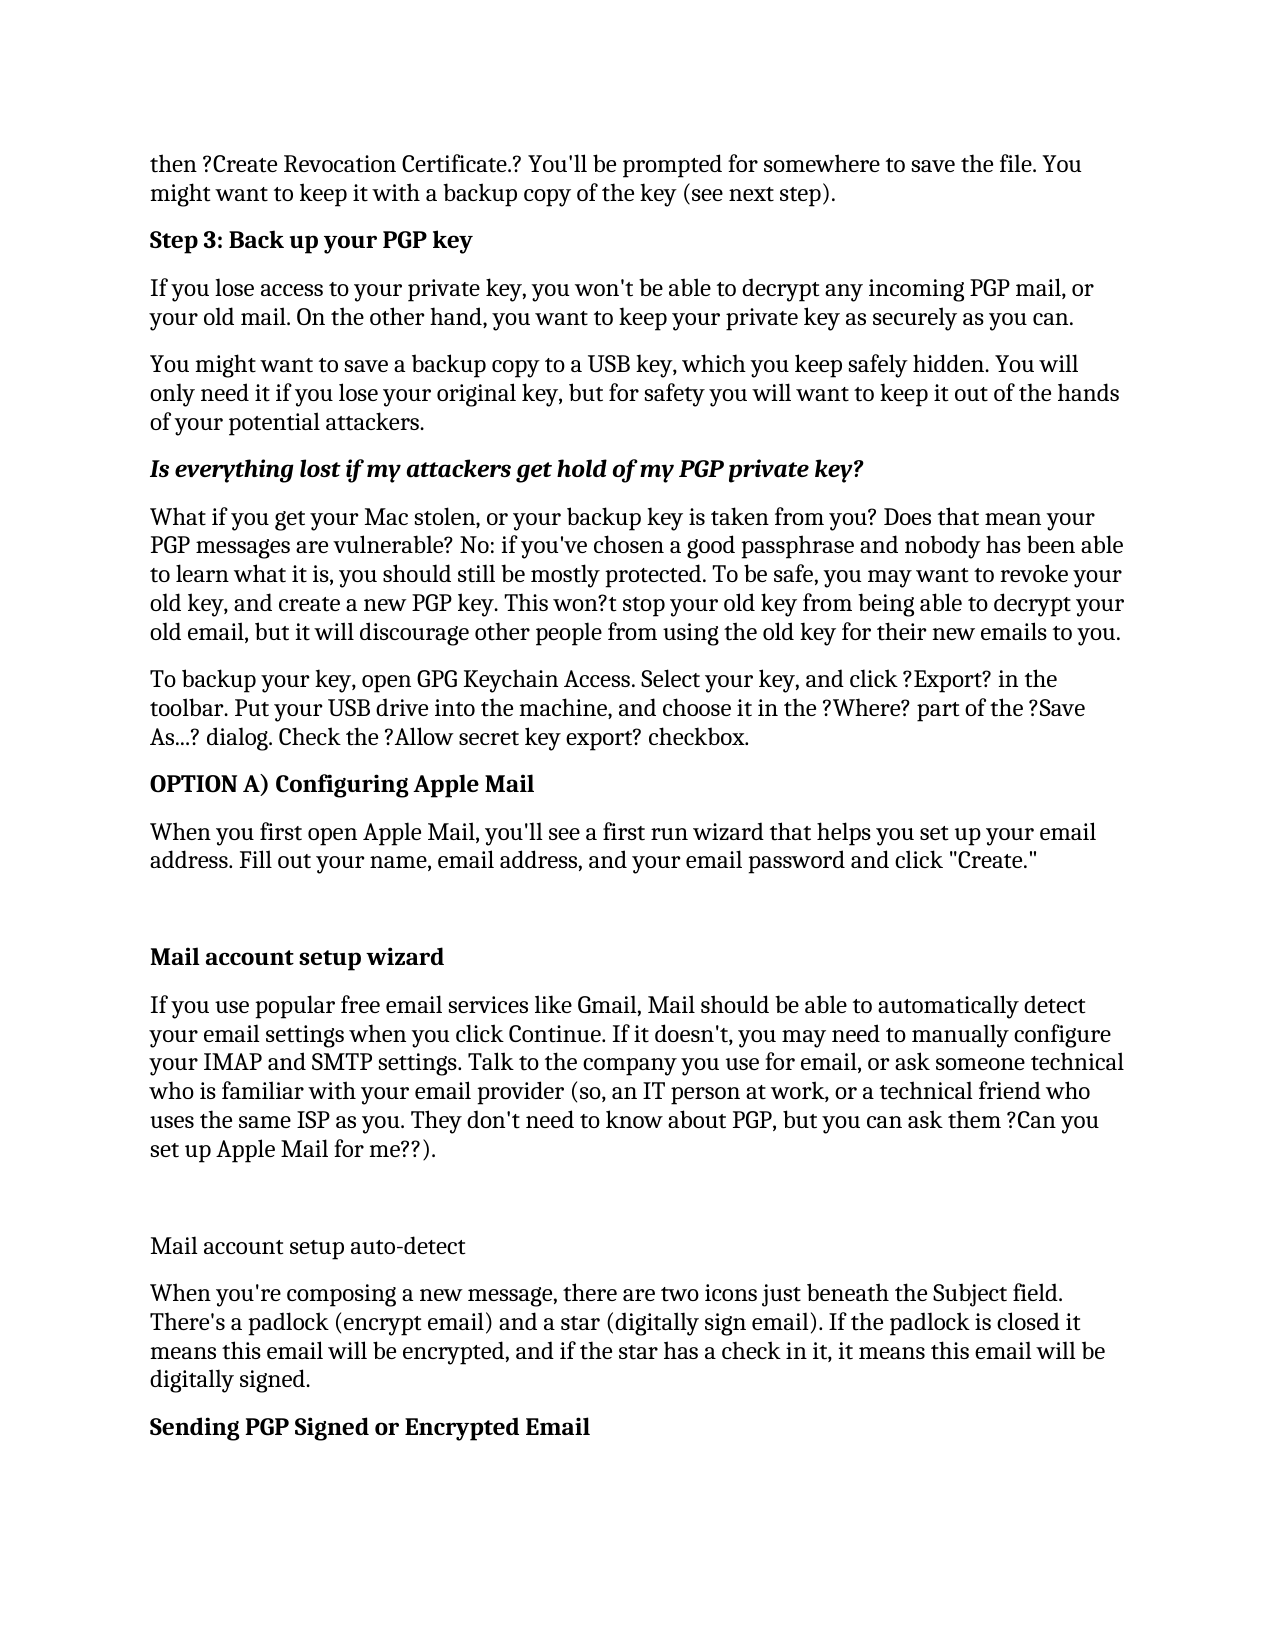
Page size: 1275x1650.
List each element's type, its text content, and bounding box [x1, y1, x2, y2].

text To backup your key, open GPG Keychain Access. Select your key, and click ?Export? in the toolbar. Put your USB drive into the machine, and choose it in the ?Where? part of the ?Save As...? dialog. Check the ?Allow secret key export? checkbox. [150, 665, 1125, 751]
text Mail account setup wizard [150, 943, 1125, 972]
text What if you get your Mac stolen, or your backup key is taken from you? Does that mean your PGP messages are vulnerable? No: if you've chosen a good passphrase and nobody has been able to learn what it is, you should still be mostly protected. To be safe, you may want to revoke your old key, and create a new PGP key. This won?t stop your old key from being able to decrypt your old email, but it will discourage other people from using the old key for their new emails to you. [150, 502, 1125, 646]
text Is everything lost if my attackers get hold of my PGP private key? [150, 455, 1125, 484]
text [150, 150, 1125, 207]
text If you lose access to your private key, you won't be able to decrypt any incoming PGP mail, or your old mail. On the other hand, you want to keep your private key as securely as you can. [150, 274, 1125, 331]
text OPTION A) Configuring Apple Mail [150, 770, 1125, 799]
text Step 3: Back up your PGP key [150, 226, 1125, 255]
text Mail account setup auto-detect [150, 1232, 1125, 1260]
text You might want to save a backup copy to a USB key, which you keep safely hidden. You will only need it if you lose your original key, but for safety you will want to keep it out of the hands of your potential attackers. [150, 350, 1125, 436]
text When you're composing a new message, there are two icons just beneath the Subject field. There's a padlock (encrypt email) and a star (digitally sign email). If the padlock is closed it means this email will be encrypted, and if the star has a check in it, it means this email will be digitally signed. [150, 1279, 1125, 1394]
text If you use popular free email services like Gmail, Mail should be able to automatically detect your email settings when you click Continue. If it doesn't, you may need to manually configure your IMAP and SMTP settings. Talk to the company you use for email, or ask someone technical who is familiar with your email provider (so, an IT person at work, or a technical friend who uses the same ISP as you. They don't need to know about PGP, but you can ask them ?Can you set up Apple Mail for me??). [150, 991, 1125, 1163]
text Sending PGP Signed or Encrypted Email [150, 1413, 1125, 1442]
text When you first open Apple Mail, you'll see a first run wizard that helps you set up your email address. Fill out your name, email address, and your email password and click "Create." [150, 817, 1125, 875]
